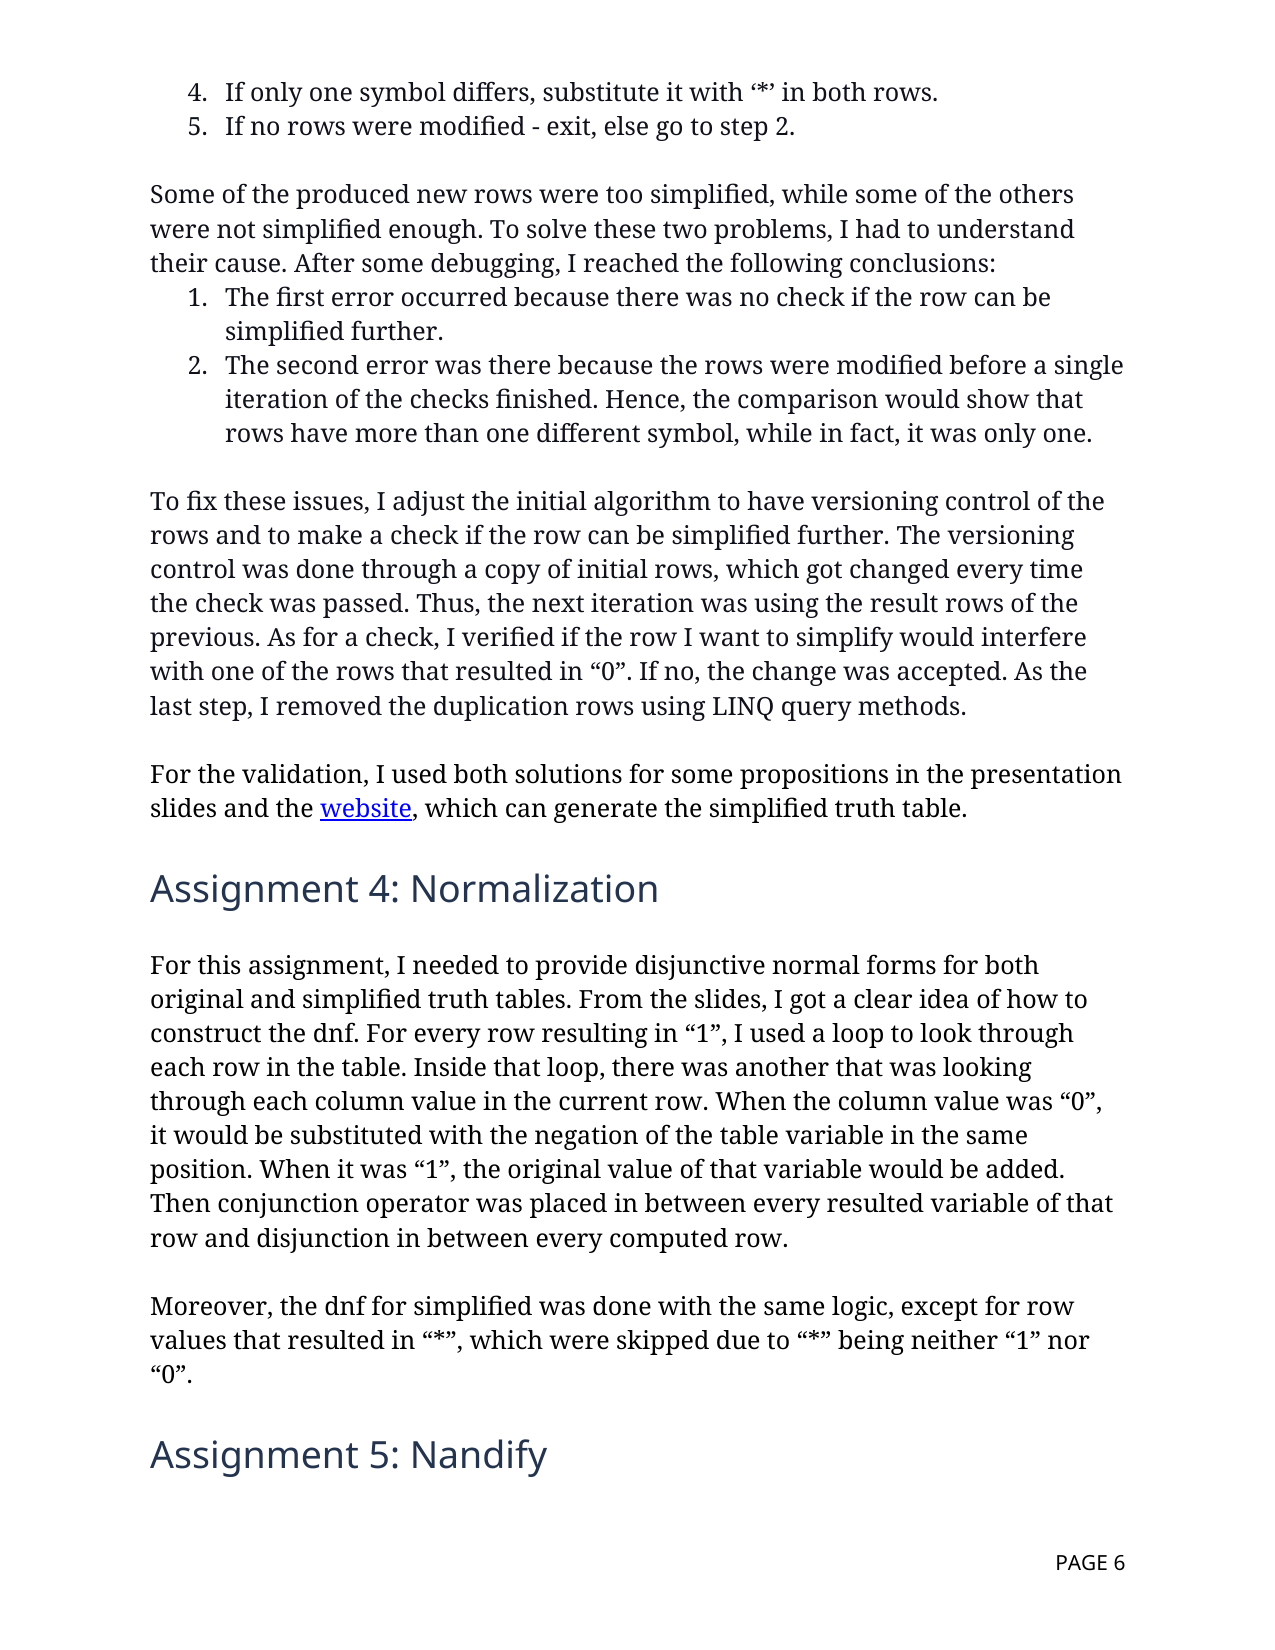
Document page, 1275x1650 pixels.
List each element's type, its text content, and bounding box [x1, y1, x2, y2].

subtitle Assignment 4: Normalization [150, 863, 1125, 914]
subtitle Assignment 5: Nandify [150, 1429, 1125, 1480]
text Some of the produced new rows were too simplified, while some of the others were not simplified enough. To solve these two problems, I had to understand their cause. After some debugging, I reached the following conclusions: [150, 177, 1125, 279]
text Moreover, the dnf for simplified was done with the same logic, except for row values that resulted in “*”, which were skipped due to “*” being neither “1” nor “0”. [150, 1288, 1125, 1391]
list The second error was there because the rows were modified before a single iteration of the checks finished. Hence, the comparison would show that rows have more than one different symbol, while in fact, it was only one. [187, 347, 1125, 450]
list If only one symbol differs, substitute it with ‘*’ in both rows. [187, 75, 1125, 109]
text For the validation, I used both solutions for some propositions in the presentation slides and the website, which can generate the simplified truth table. [150, 756, 1125, 824]
text To fix these issues, I adjust the initial algorithm to have versioning control of the rows and to make a check if the row can be simplified further. The versioning control was done through a copy of initial rows, which got changed every time the check was passed. Thus, the next iteration was using the result rows of the previous. As for a check, I verified if the row I want to simplify would interfere with one of the rows that resulted in “0”. If no, the change was accepted. As the last step, I removed the duplication rows using LINQ query methods. [150, 484, 1125, 722]
text For this assignment, I needed to provide disjunctive normal forms for both original and simplified truth tables. From the slides, I got a clear idea of how to construct the dnf. For every row resulting in “1”, I used a loop to look through each row in the table. Inside that loop, there was another that was looking through each column value in the current row. When the column value was “0”, it would be substituted with the negation of the table variable in the same position. When it was “1”, the original value of that variable would be added. Then conjunction operator was placed in between every resulted variable of that row and disjunction in between every computed row. [150, 948, 1125, 1254]
list The first error occurred because there was no check if the row can be simplified further. [187, 279, 1125, 347]
list If no rows were modified - exit, else go to step 2. [187, 109, 1125, 143]
